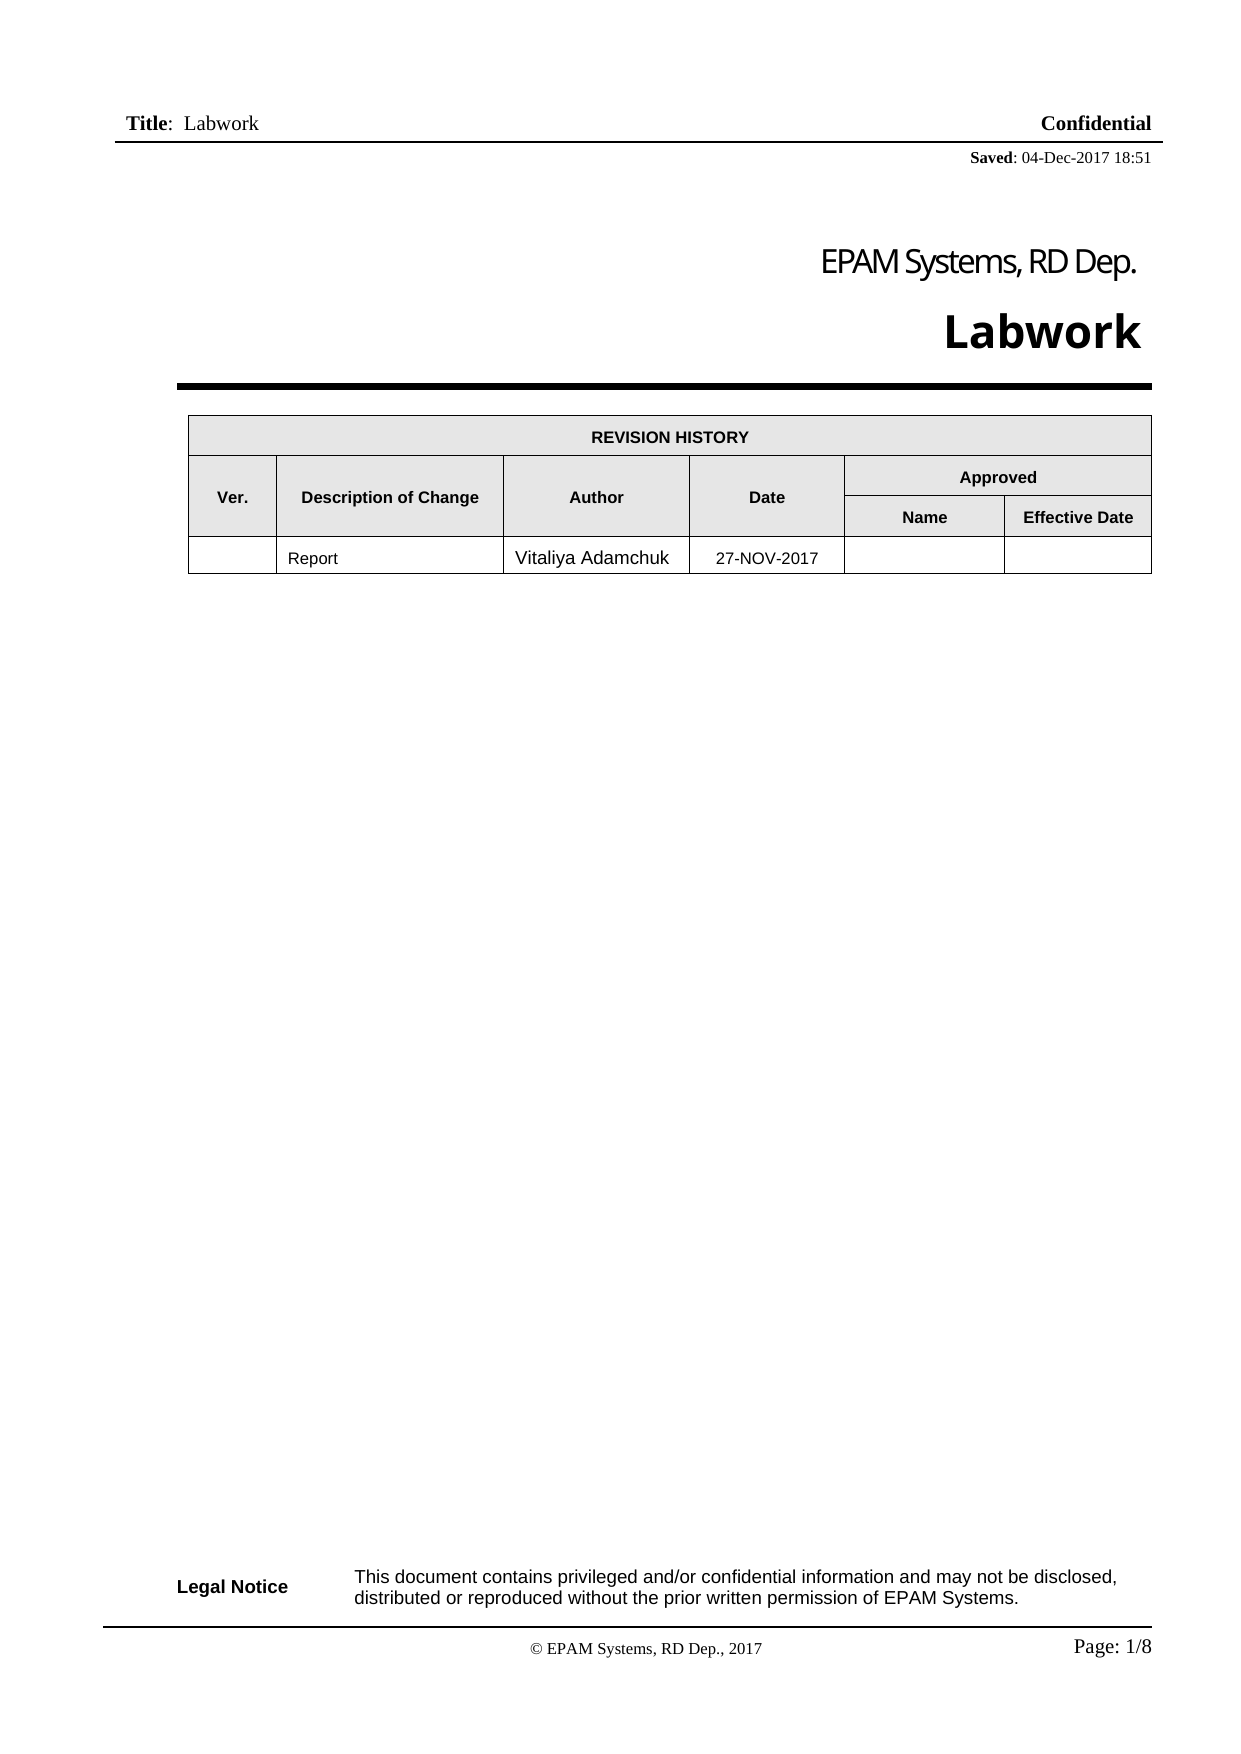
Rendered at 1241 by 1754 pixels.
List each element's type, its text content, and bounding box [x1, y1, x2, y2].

table_cell [189, 537, 276, 572]
table_cell MTN.BI.08 Fact Table Techniques Labwork [177, 284, 1152, 377]
table_header REVISION HISTORY [189, 416, 1151, 455]
table_header EPAM Systems, RD Dep. [177, 238, 1152, 284]
table_cell [1005, 537, 1151, 572]
table_cell Effective Date [1005, 496, 1151, 536]
table_cell Report [277, 537, 503, 572]
table_cell [845, 537, 1004, 572]
table_cell Approved [845, 456, 1151, 495]
table_cell Name [845, 496, 1004, 536]
table_cell Author [504, 456, 689, 536]
table_cell 27-NOV-2017 [690, 537, 844, 572]
table_cell Ver. [189, 456, 276, 536]
table_cell Date [690, 456, 844, 536]
table_cell Description of Change [277, 456, 503, 536]
table_cell Vitaliya Adamchuk [504, 537, 689, 572]
